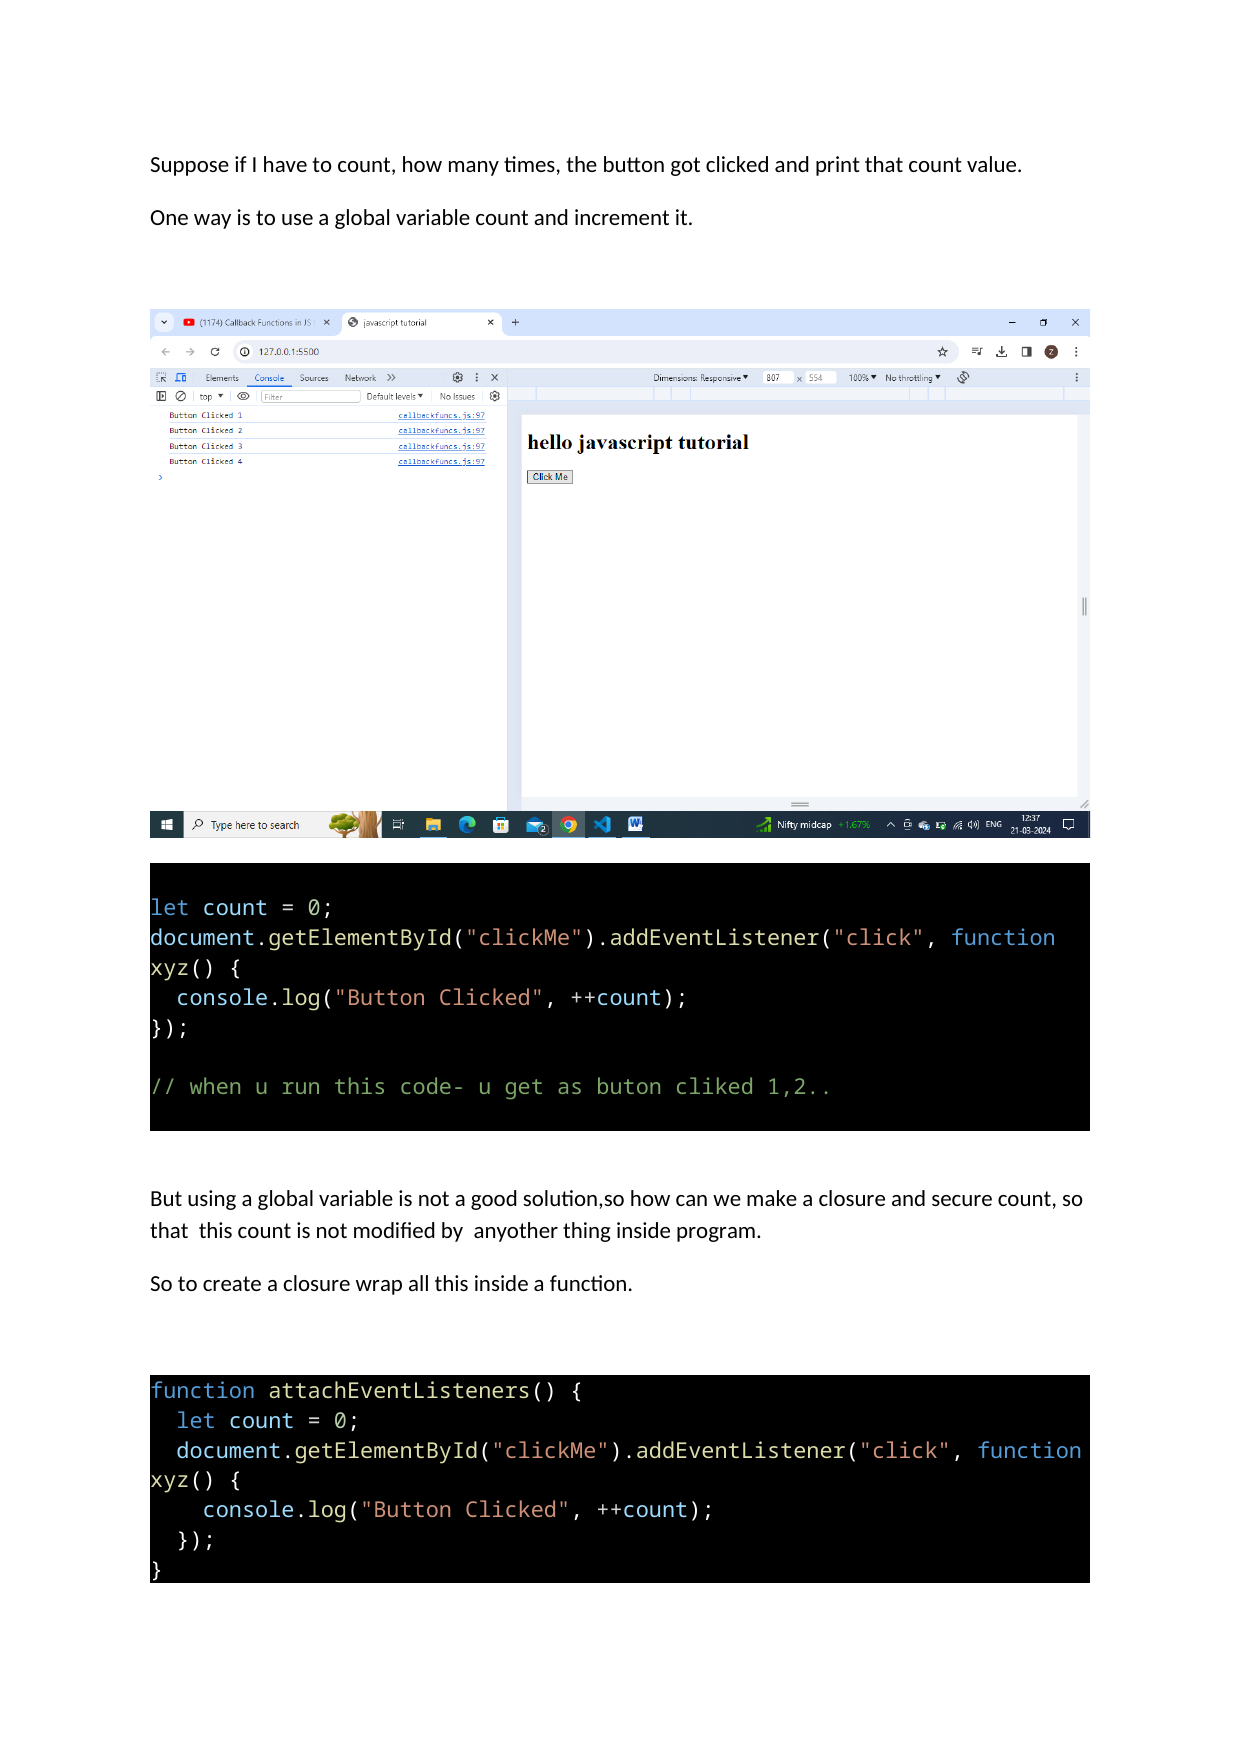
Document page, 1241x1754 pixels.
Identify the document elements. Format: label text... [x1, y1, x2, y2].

text let count = 0; [150, 892, 1090, 922]
text }); [150, 1012, 1090, 1041]
text One way is to use a global variable count and increment it. [150, 203, 1090, 231]
text }); [150, 1524, 1090, 1554]
text function attachEventListeners() { [150, 1375, 1090, 1405]
text Suppose if I have to count, how many times, the button got clicked and print that count value. [150, 150, 1090, 178]
text document.getElementById("clickMe").addEventListener("click", function xyz() { [150, 922, 1090, 982]
text So to create a closure wrap all this inside a function. [150, 1269, 1090, 1297]
text console.log("Button Clicked", ++count); [150, 1494, 1090, 1524]
text // when u run this code- u get as buton cliked 1,2.. [150, 1071, 1090, 1101]
text document.getElementById("clickMe").addEventListener("click", function xyz() { [150, 1434, 1090, 1494]
text console.log("Button Clicked", ++count); [150, 982, 1090, 1012]
text let count = 0; [150, 1405, 1090, 1434]
picture [150, 309, 1091, 838]
text } [150, 1554, 1090, 1583]
text But using a global variable is not a good solution,so how can we make a closure and secure count, so that this count is not modified by anyother thing inside program. [150, 1184, 1090, 1244]
